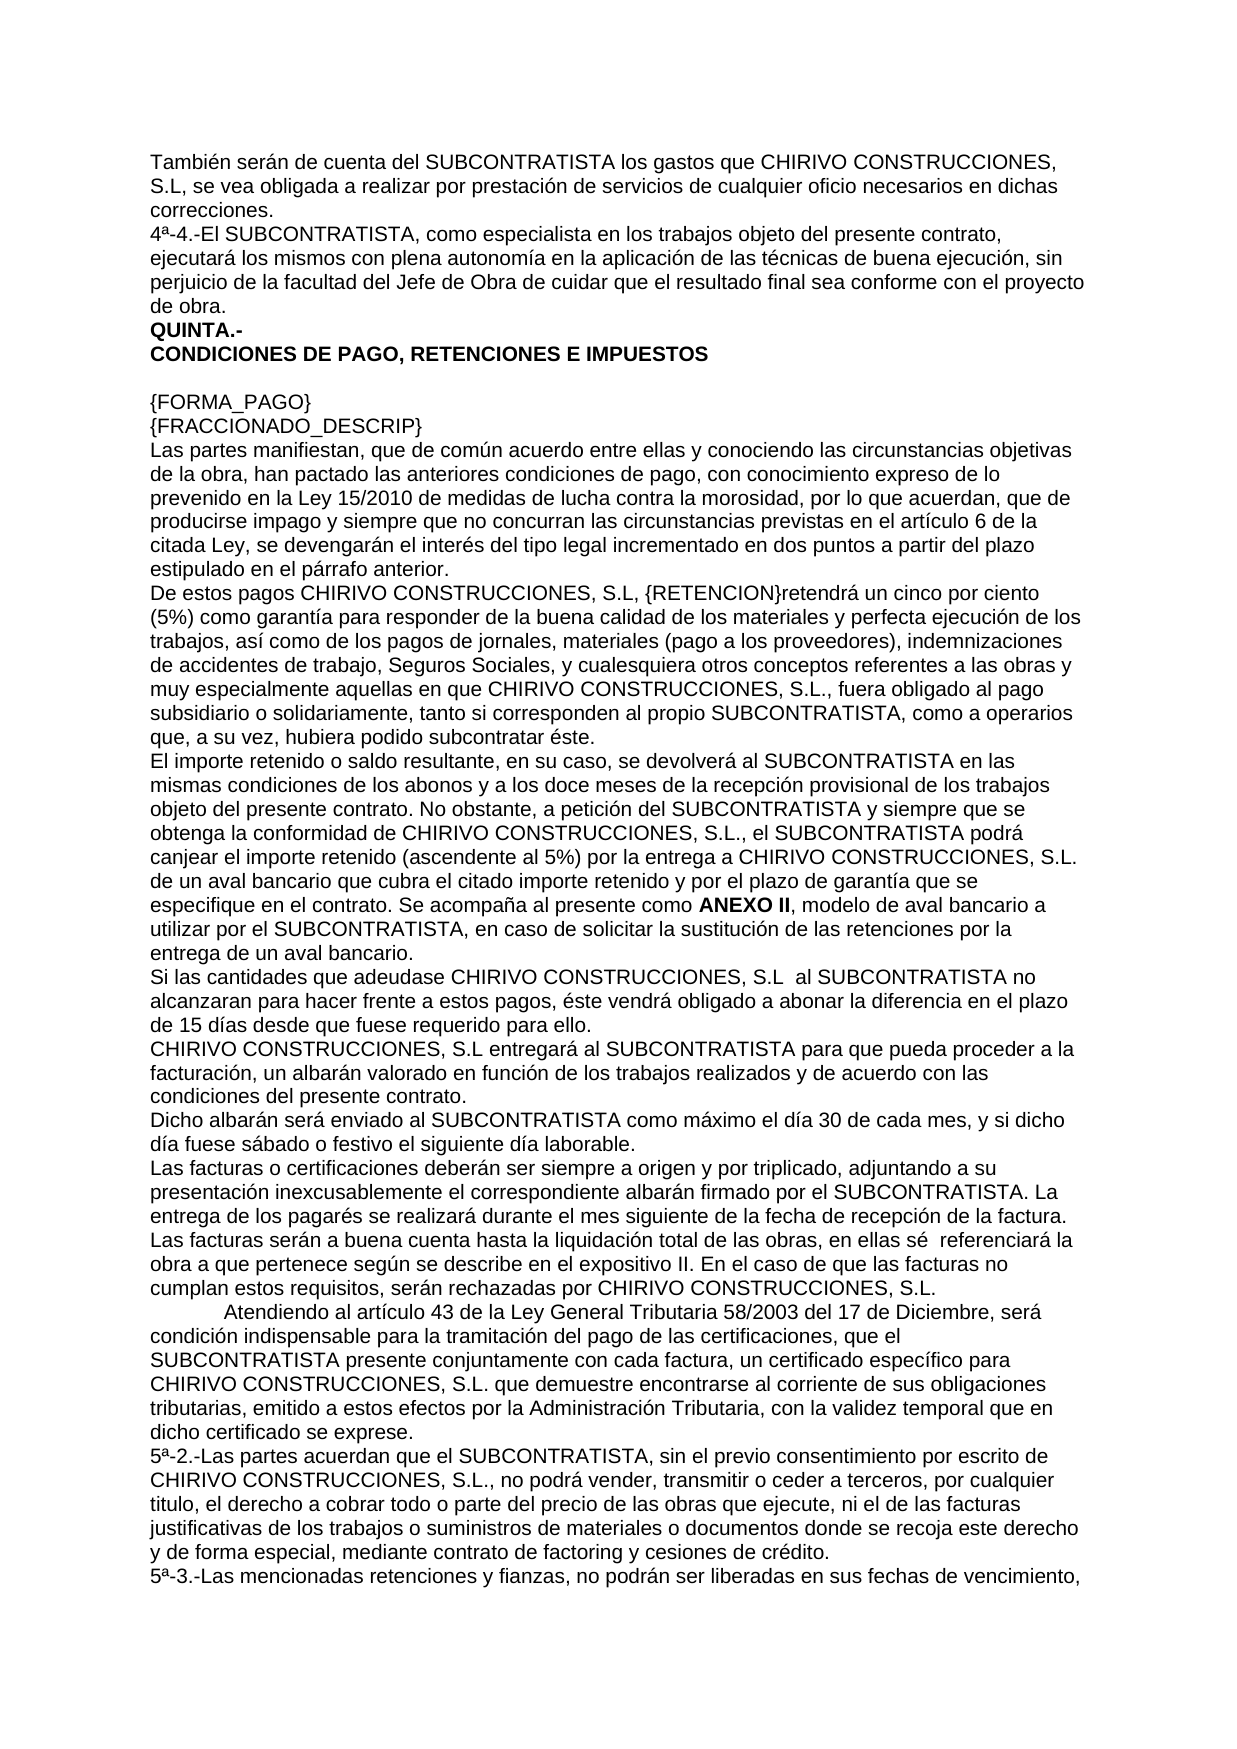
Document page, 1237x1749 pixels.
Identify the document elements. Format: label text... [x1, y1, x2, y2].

text Las partes manifiestan, que de común acuerdo entre ellas y conociendo las circunstancias objetivas de la obra, han pactado las anteriores condiciones de pago, con conocimiento expreso de lo prevenido en la Ley 15/2010 de medidas de lucha contra la morosidad, por lo que acuerdan, que de producirse impago y siempre que no concurran las circunstancias previstas en el artículo 6 de la citada Ley, se devengarán el interés del tipo legal incrementado en dos puntos a partir del plazo estipulado en el párrafo anterior. [150, 437, 1086, 581]
text {FRACCIONADO_DESCRIP} [150, 413, 1086, 437]
text Atendiendo al artículo 43 de la Ley General Tributaria 58/2003 del 17 de Diciembre, será condición indispensable para la tramitación del pago de las certificaciones, que el SUBCONTRATISTA presente conjuntamente con cada factura, un certificado específico para CHIRIVO CONSTRUCCIONES, S.L. que demuestre encontrarse al corriente de sus obligaciones tributarias, emitido a estos efectos por la Administración Tributaria, con la validez temporal que en dicho certificado se exprese. [150, 1300, 1086, 1444]
text Dicho albarán será enviado al SUBCONTRATISTA como máximo el día 30 de cada mes, y si dicho día fuese sábado o festivo el siguiente día laborable. [150, 1108, 1086, 1156]
text QUINTA.- [150, 318, 1086, 342]
text Las facturas serán a buena cuenta hasta la liquidación total de las obras, en ellas sé referenciará la obra a que pertenece según se describe en el expositivo II. En el caso de que las facturas no cumplan estos requisitos, serán rechazadas por CHIRIVO CONSTRUCCIONES, S.L. [150, 1228, 1086, 1300]
text {FORMA_PAGO} [150, 389, 1086, 413]
text Si las cantidades que adeudase CHIRIVO CONSTRUCCIONES, S.L al SUBCONTRATISTA no alcanzaran para hacer frente a estos pagos, éste vendrá obligado a abonar la diferencia en el plazo de 15 días desde que fuese requerido para ello. [150, 964, 1086, 1036]
text Las facturas o certificaciones deberán ser siempre a origen y por triplicado, adjuntando a su presentación inexcusablemente el correspondiente albarán firmado por el SUBCONTRATISTA. La entrega de los pagarés se realizará durante el mes siguiente de la fecha de recepción de la factura. [150, 1156, 1086, 1228]
text También serán de cuenta del SUBCONTRATISTA los gastos que CHIRIVO CONSTRUCCIONES, S.L, se vea obligada a realizar por prestación de servicios de cualquier oficio necesarios en dichas correcciones. [150, 150, 1086, 222]
text El importe retenido o saldo resultante, en su caso, se devolverá al SUBCONTRATISTA en las mismas condiciones de los abonos y a los doce meses de la recepción provisional de los trabajos objeto del presente contrato. No obstante, a petición del SUBCONTRATISTA y siempre que se obtenga la conformidad de CHIRIVO CONSTRUCCIONES, S.L., el SUBCONTRATISTA podrá canjear el importe retenido (ascendente al 5%) por la entrega a CHIRIVO CONSTRUCCIONES, S.L. de un aval bancario que cubra el citado importe retenido y por el plazo de garantía que se especifique en el contrato. Se acompaña al presente como ANEXO II, modelo de aval bancario a utilizar por el SUBCONTRATISTA, en caso de solicitar la sustitución de las retenciones por la entrega de un aval bancario. [150, 749, 1086, 964]
text CHIRIVO CONSTRUCCIONES, S.L entregará al SUBCONTRATISTA para que pueda proceder a la facturación, un albarán valorado en función de los trabajos realizados y de acuerdo con las condiciones del presente contrato. [150, 1036, 1086, 1108]
text 5ª-2.-Las partes acuerdan que el SUBCONTRATISTA, sin el previo consentimiento por escrito de CHIRIVO CONSTRUCCIONES, S.L., no podrá vender, transmitir o ceder a terceros, por cualquier titulo, el derecho a cobrar todo o parte del precio de las obras que ejecute, ni el de las facturas justificativas de los trabajos o suministros de materiales o documentos donde se recoja este derecho y de forma especial, mediante contrato de factoring y cesiones de crédito. [150, 1444, 1086, 1563]
text 4ª-4.-El SUBCONTRATISTA, como especialista en los trabajos objeto del presente contrato, ejecutará los mismos con plena autonomía en la aplicación de las técnicas de buena ejecución, sin perjuicio de la facultad del Jefe de Obra de cuidar que el resultado final sea conforme con el proyecto de obra. [150, 222, 1086, 318]
text CONDICIONES DE PAGO, RETENCIONES E IMPUESTOS [150, 342, 1086, 366]
text De estos pagos CHIRIVO CONSTRUCCIONES, S.L, {RETENCION}retendrá un cinco por ciento (5%) como garantía para responder de la buena calidad de los materiales y perfecta ejecución de los trabajos, así como de los pagos de jornales, materiales (pago a los proveedores), indemnizaciones de accidentes de trabajo, Seguros Sociales, y cualesquiera otros conceptos referentes a las obras y muy especialmente aquellas en que CHIRIVO CONSTRUCCIONES, S.L., fuera obligado al pago subsidiario o solidariamente, tanto si corresponden al propio SUBCONTRATISTA, como a operarios que, a su vez, hubiera podido subcontratar éste. [150, 581, 1086, 749]
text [150, 1563, 1086, 1587]
